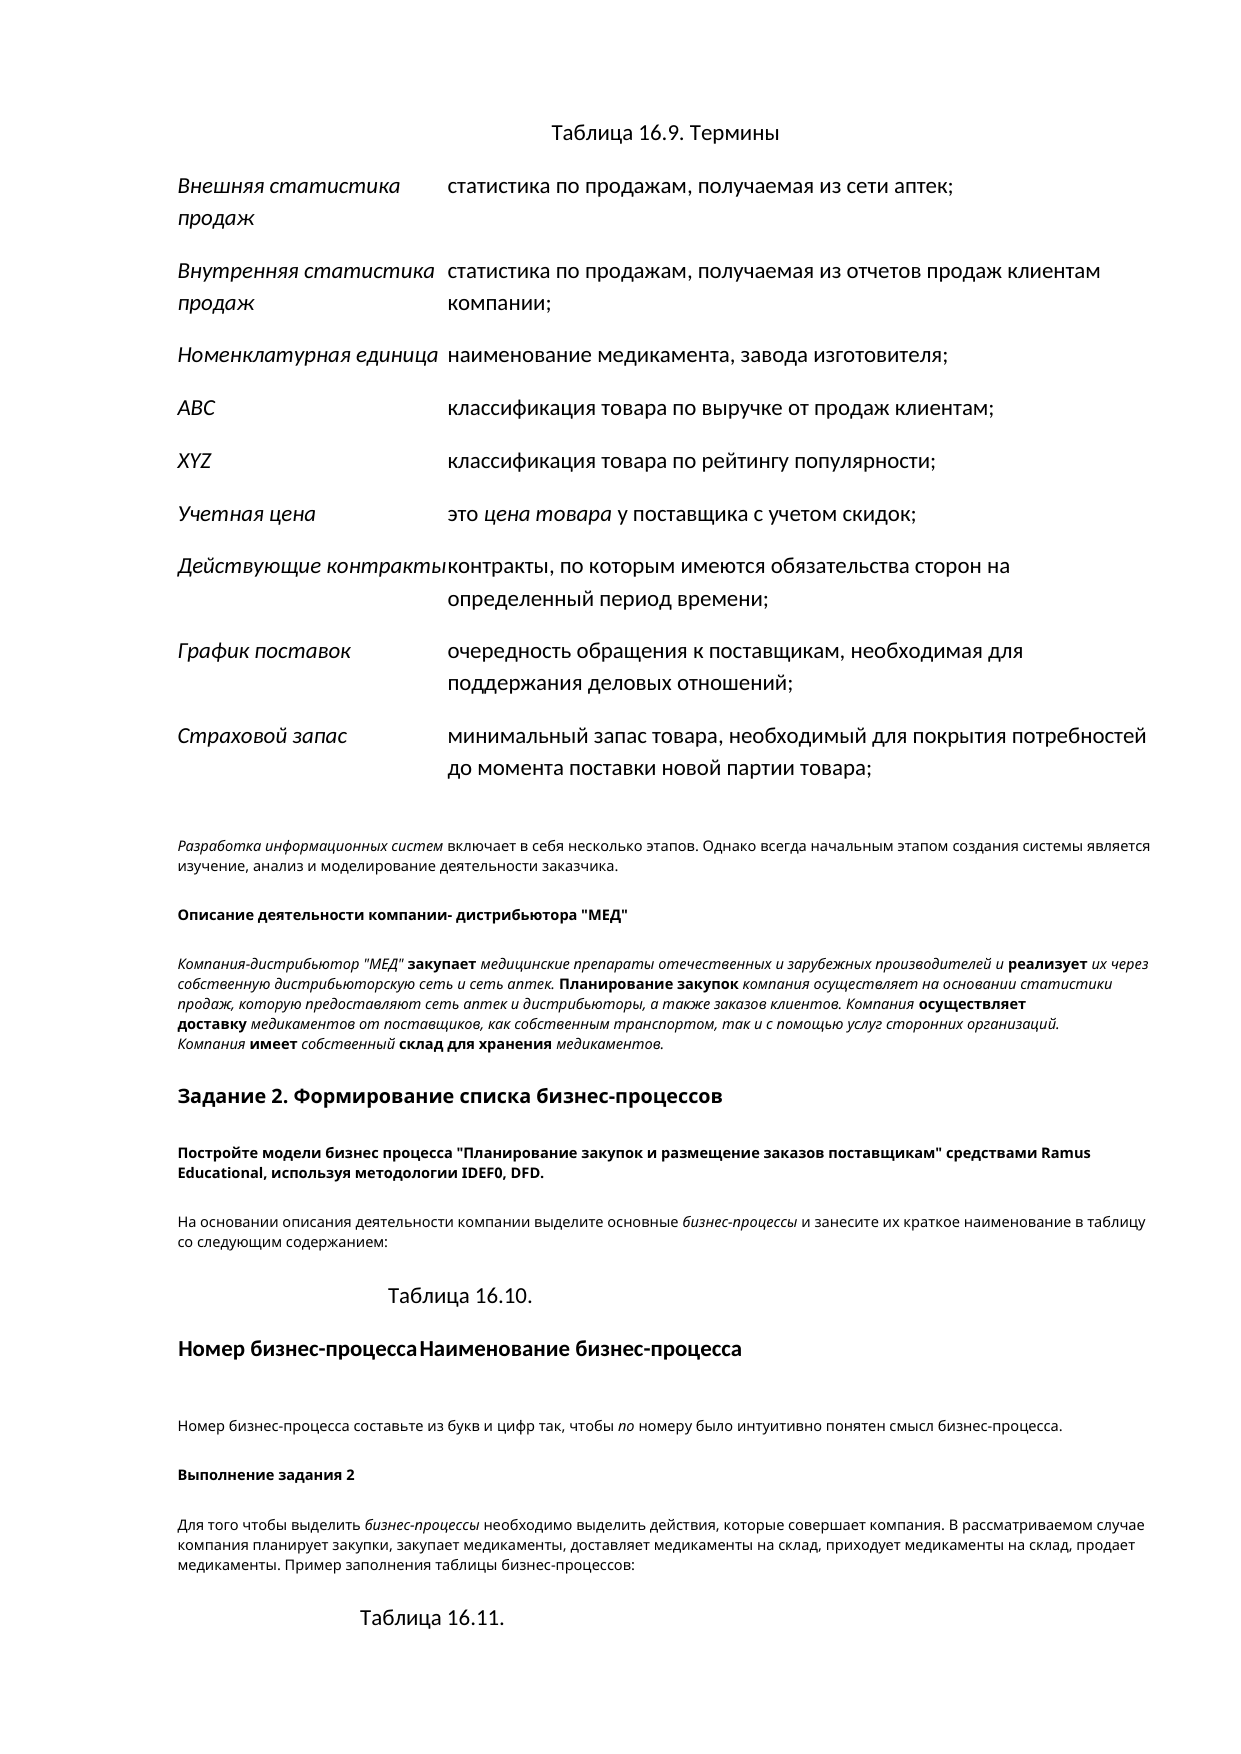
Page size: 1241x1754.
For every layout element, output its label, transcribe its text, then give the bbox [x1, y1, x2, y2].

text Постройте модели бизнес процесса "Планирование закупок и размещение заказов поставщикам" средствами Ramus Educational, используя методологии IDEF0, DFD. [177, 1143, 1152, 1183]
text Для того чтобы выделить бизнес-процессы необходимо выделить действия, которые совершает компания. В рассматриваемом случае компания планирует закупки, закупает медикаменты, доставляет медикаменты на склад, приходует медикаменты на склад, продает медикаменты. Пример заполнения таблицы бизнес-процессов: [177, 1514, 1152, 1574]
table_cell очередность обращения к поставщикам, необходимая для поддержания деловых отношений; [447, 636, 1154, 721]
table_cell классификация товара по рейтингу популярности; [447, 446, 1154, 499]
text Компания-дистрибьютор "МЕД" закупает медицинские препараты отечественных и зарубежных производителей и реализует их через собственную дистрибьюторскую сеть и сеть аптек. Планирование закупок компания осуществляет на основании статистики продаж, которую предоставляют сеть аптек и дистрибьюторы, а также заказов клиентов. Компания осуществляет доставку медикаментов от поставщиков, как собственным транспортом, так и с помощью услуг сторонних организаций. Компания имеет собственный склад для хранения медикаментов. [177, 954, 1152, 1054]
table_cell Учетная цена [177, 499, 447, 551]
table_cell ABC [177, 393, 447, 446]
subtitle Задание 2. Формирование списка бизнес-процессов [177, 1083, 1152, 1110]
table_cell Внутренняя статистика продаж [177, 256, 447, 341]
table_header Таблица 16.9. Термины [177, 118, 1154, 171]
table_header Таблица 16.11. [177, 1603, 688, 1631]
table_cell Страховой запас [177, 721, 447, 806]
text На основании описания деятельности компании выделите основные бизнес-процессы и занесите их краткое наименование в таблицу со следующим содержанием: [177, 1212, 1152, 1252]
table_cell статистика по продажам, получаемая из отчетов продаж клиентам компании; [447, 256, 1154, 341]
table_cell Внешняя статистика продаж [177, 171, 447, 256]
text Номер бизнес-процесса составьте из букв и цифр так, чтобы по номеру было интуитивно понятен смысл бизнес-процесса. [177, 1416, 1152, 1436]
table_cell классификация товара по выручке от продаж клиентам; [447, 393, 1154, 446]
table_cell это цена товара у поставщика с учетом скидок; [447, 499, 1154, 551]
table_cell статистика по продажам, получаемая из сети аптек; [447, 171, 1154, 256]
table_cell наименование медикамента, завода изготовителя; [447, 341, 1154, 393]
text Разработка информационных систем включает в себя несколько этапов. Однако всегда начальным этапом создания системы является изучение, анализ и моделирование деятельности заказчика. [177, 835, 1152, 875]
table_cell Действующие контракты [177, 551, 447, 636]
text Выполнение задания 2 [177, 1465, 1152, 1485]
table_cell XYZ [177, 446, 447, 499]
table_header Таблица 16.10. [177, 1281, 743, 1334]
table_cell Наименование бизнес-процесса [418, 1334, 743, 1387]
table_cell Номенклатурная единица [177, 341, 447, 393]
table_cell График поставок [177, 636, 447, 721]
table_cell контракты, по которым имеются обязательства сторон на определенный период времени; [447, 551, 1154, 636]
text Описание деятельности компании- дистрибьютора "МЕД" [177, 904, 1152, 924]
table_cell Номер бизнес-процесса [177, 1334, 418, 1387]
table_cell минимальный запас товара, необходимый для покрытия потребностей до момента поставки новой партии товара; [447, 721, 1154, 806]
